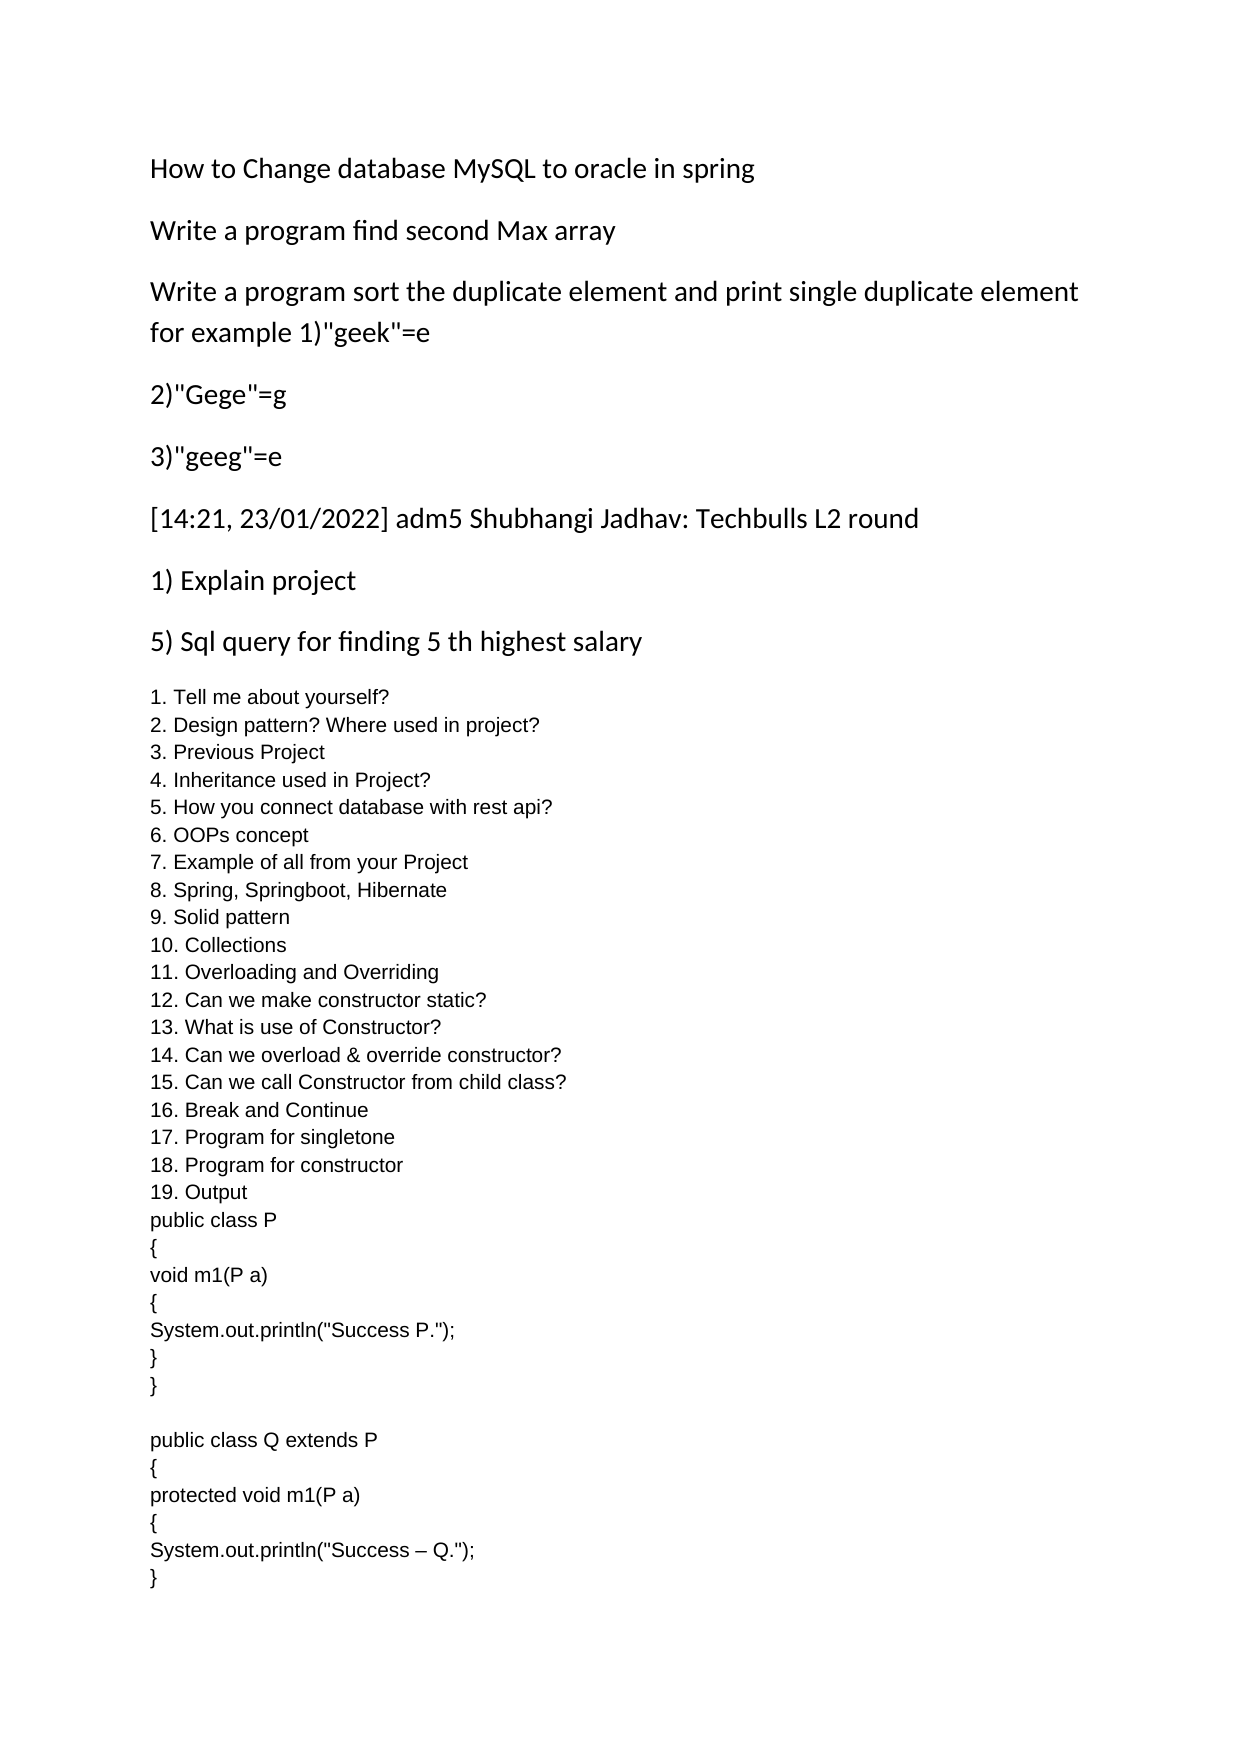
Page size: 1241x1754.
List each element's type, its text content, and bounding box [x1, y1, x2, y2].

text 2)"Gege"=g [150, 376, 1090, 412]
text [150, 685, 1090, 1589]
text [14:21, 23/01/2022] adm5 Shubhangi Jadhav: Techbulls L2 round [150, 500, 1090, 535]
text 1) Explain project [150, 562, 1090, 597]
text How to Change database MySQL to oracle in spring [150, 150, 1090, 186]
text Write a program find second Max array [150, 212, 1090, 247]
text Write a program sort the duplicate element and print single duplicate element for example 1)"geek"=e [150, 273, 1090, 350]
text 5) Sql query for finding 5 th highest salary [150, 623, 1090, 659]
text 3)"geeg"=e [150, 438, 1090, 474]
